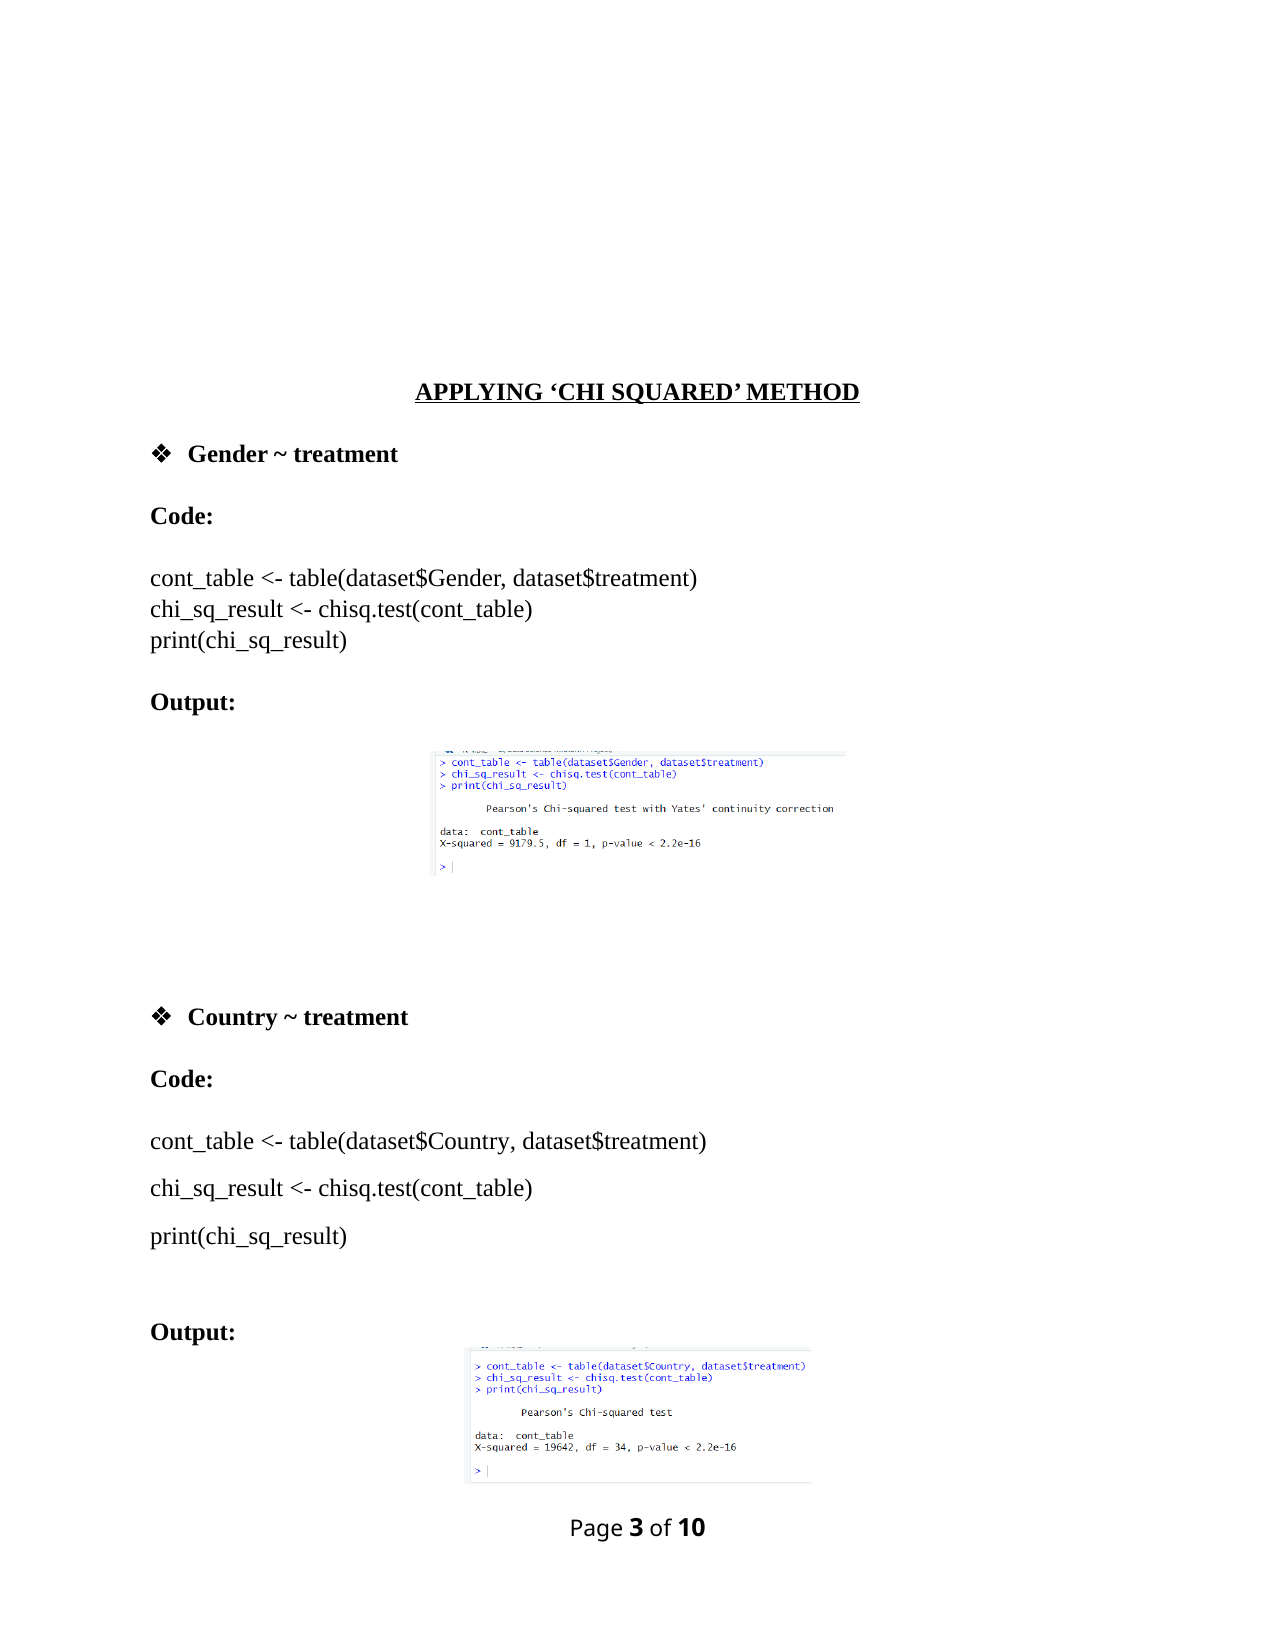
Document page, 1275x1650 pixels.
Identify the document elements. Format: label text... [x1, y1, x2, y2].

picture [429, 751, 846, 876]
text print(chi_sq_result) [150, 1221, 1125, 1250]
text chi_sq_result <- chisq.test(cont_table) [150, 1173, 1125, 1202]
text APPLYING ‘CHI SQUARED’ METHOD [150, 377, 1125, 405]
text Output: [150, 687, 1125, 716]
text Code: [150, 501, 1125, 529]
text cont_table <- table(dataset$Country, dataset$treatment) [150, 1126, 1125, 1154]
text chi_sq_result <- chisq.test(cont_table) [150, 594, 1125, 623]
text print(chi_sq_result) [150, 625, 1125, 654]
text Output: [150, 1317, 1125, 1345]
list Country ~ treatment [150, 1002, 1125, 1030]
picture [464, 1347, 812, 1484]
text Code: [150, 1064, 1125, 1092]
list Gender ~ treatment [150, 439, 1125, 467]
text cont_table <- table(dataset$Gender, dataset$treatment) [150, 563, 1125, 592]
